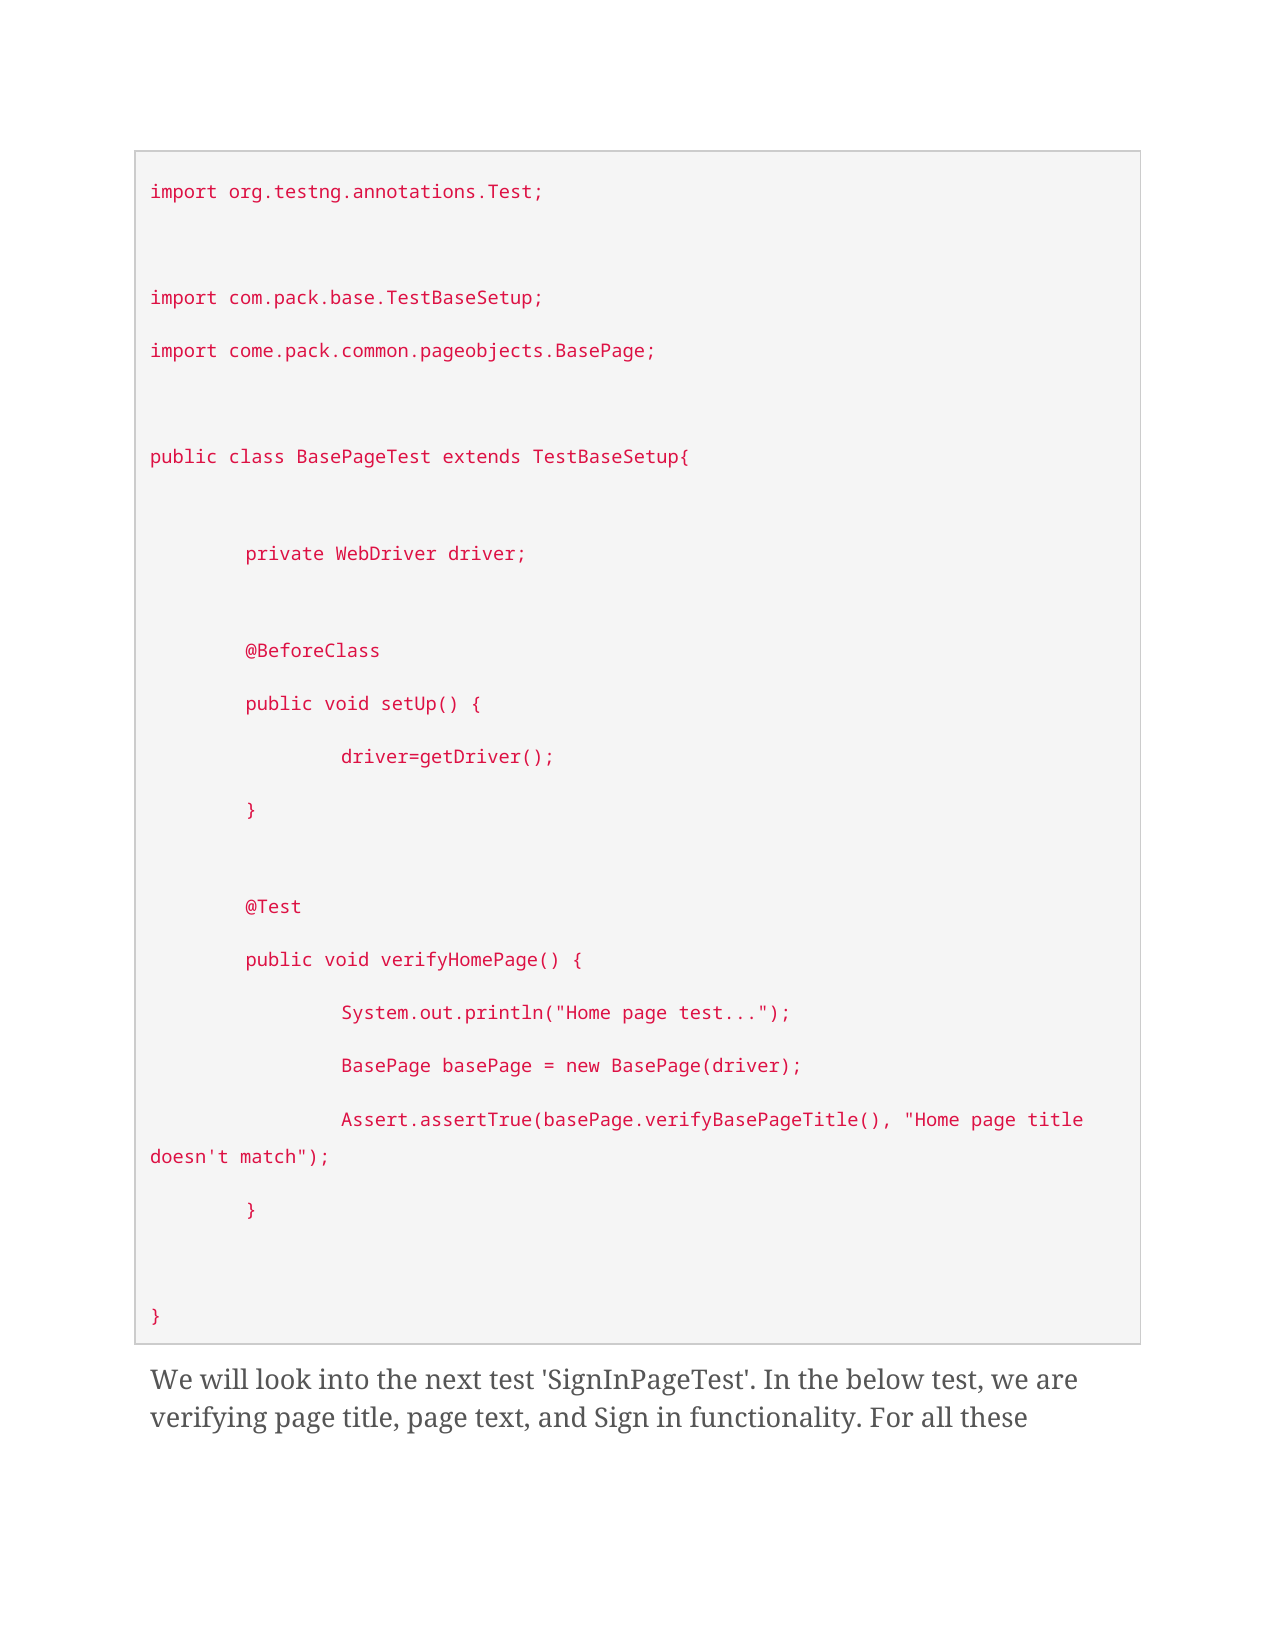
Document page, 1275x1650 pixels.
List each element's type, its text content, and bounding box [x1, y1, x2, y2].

text @Test [136, 865, 1140, 918]
text Assert.assertTrue(basePage.verifyBasePageTitle(), "Home page title doesn't match"); [136, 1078, 1140, 1168]
text import com.pack.base.TestBaseSetup; [136, 256, 1140, 309]
text } [136, 768, 1140, 822]
text public class BasePageTest extends TestBaseSetup{ [136, 416, 1140, 469]
text } [136, 1168, 1140, 1222]
text import come.pack.common.pageobjects.BasePage; [136, 309, 1140, 362]
text BasePage basePage = new BasePage(driver); [136, 1025, 1140, 1078]
text public void setUp() { [136, 662, 1140, 715]
text public void verifyHomePage() { [136, 918, 1140, 972]
text import org.testng.annotations.Test; [136, 152, 1140, 203]
text private WebDriver driver; [136, 512, 1140, 566]
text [150, 1360, 1125, 1435]
text System.out.println("Home page test..."); [136, 972, 1140, 1025]
text driver=getDriver(); [136, 715, 1140, 768]
text } [136, 1275, 1140, 1343]
text @BeforeClass [136, 609, 1140, 662]
